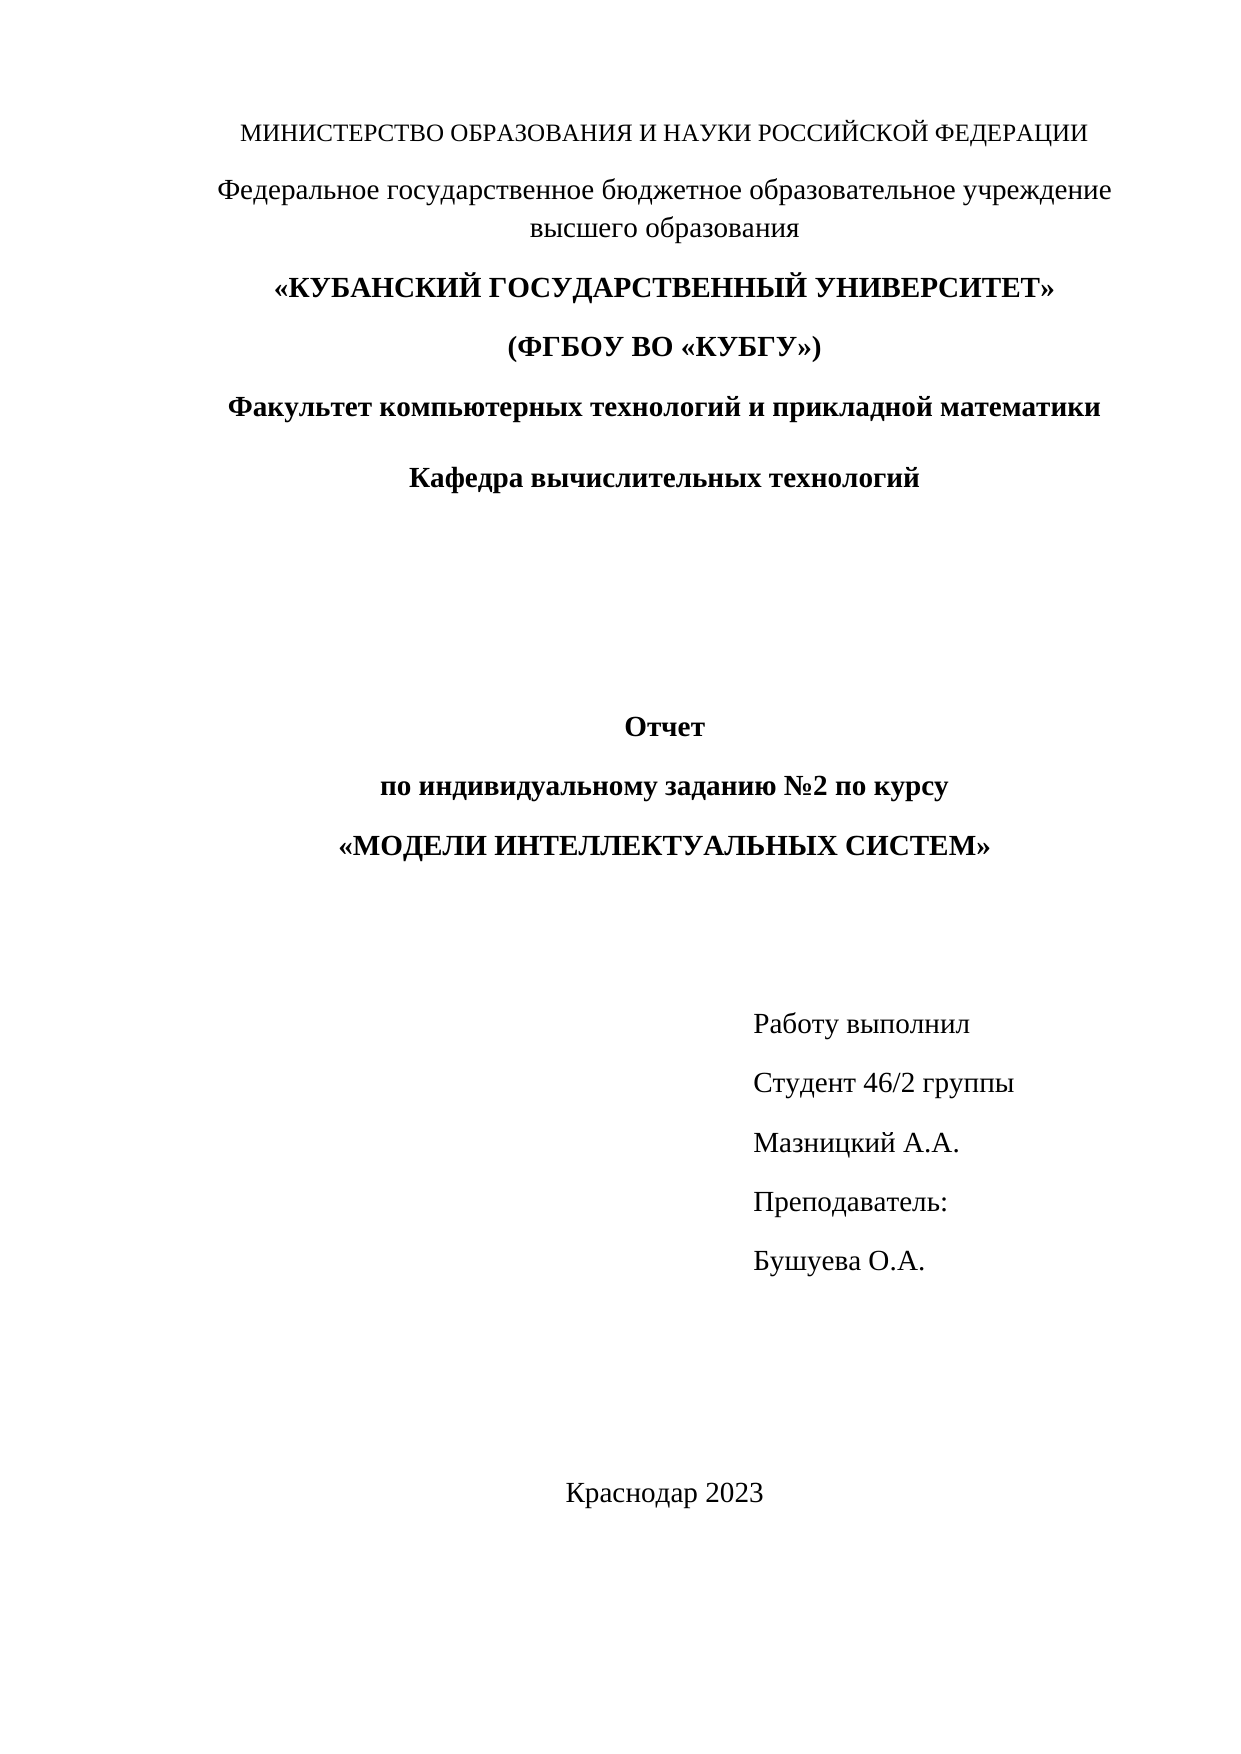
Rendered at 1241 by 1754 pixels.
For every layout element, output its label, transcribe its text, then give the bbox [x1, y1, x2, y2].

text МИНИСТЕРСТВО ОБРАЗОВАНИЯ И НАУКИ РОССИЙСКОЙ ФЕДЕРАЦИИ [177, 118, 1152, 147]
text Студент 46/2 группы [753, 1065, 1152, 1099]
text Факультет компьютерных технологий и прикладной математики [177, 389, 1152, 422]
text по индивидуальному заданию №2 по курсу [177, 768, 1152, 802]
text Кафедра вычислительных технологий [177, 460, 1152, 493]
text (ФГБОУ ВО «КУБГУ») [177, 329, 1152, 363]
text «МОДЕЛИ ИНТЕЛЛЕКТУАЛЬНЫХ СИСТЕМ» [177, 828, 1152, 861]
text Преподаватель: [753, 1184, 1152, 1218]
text Федеральное государственное бюджетное образовательное учреждение высшего образования [177, 172, 1152, 244]
text Бушуева О.А. [753, 1243, 1152, 1277]
text Работу выполнил [753, 1006, 1152, 1039]
text Мазницкий А.А. [753, 1125, 1152, 1158]
text Краснодар 2023 [177, 1475, 1152, 1509]
text Отчет [177, 709, 1152, 743]
text «КУБАНСКИЙ ГОСУДАРСТВЕННЫЙ УНИВЕРСИТЕТ» [177, 270, 1152, 303]
